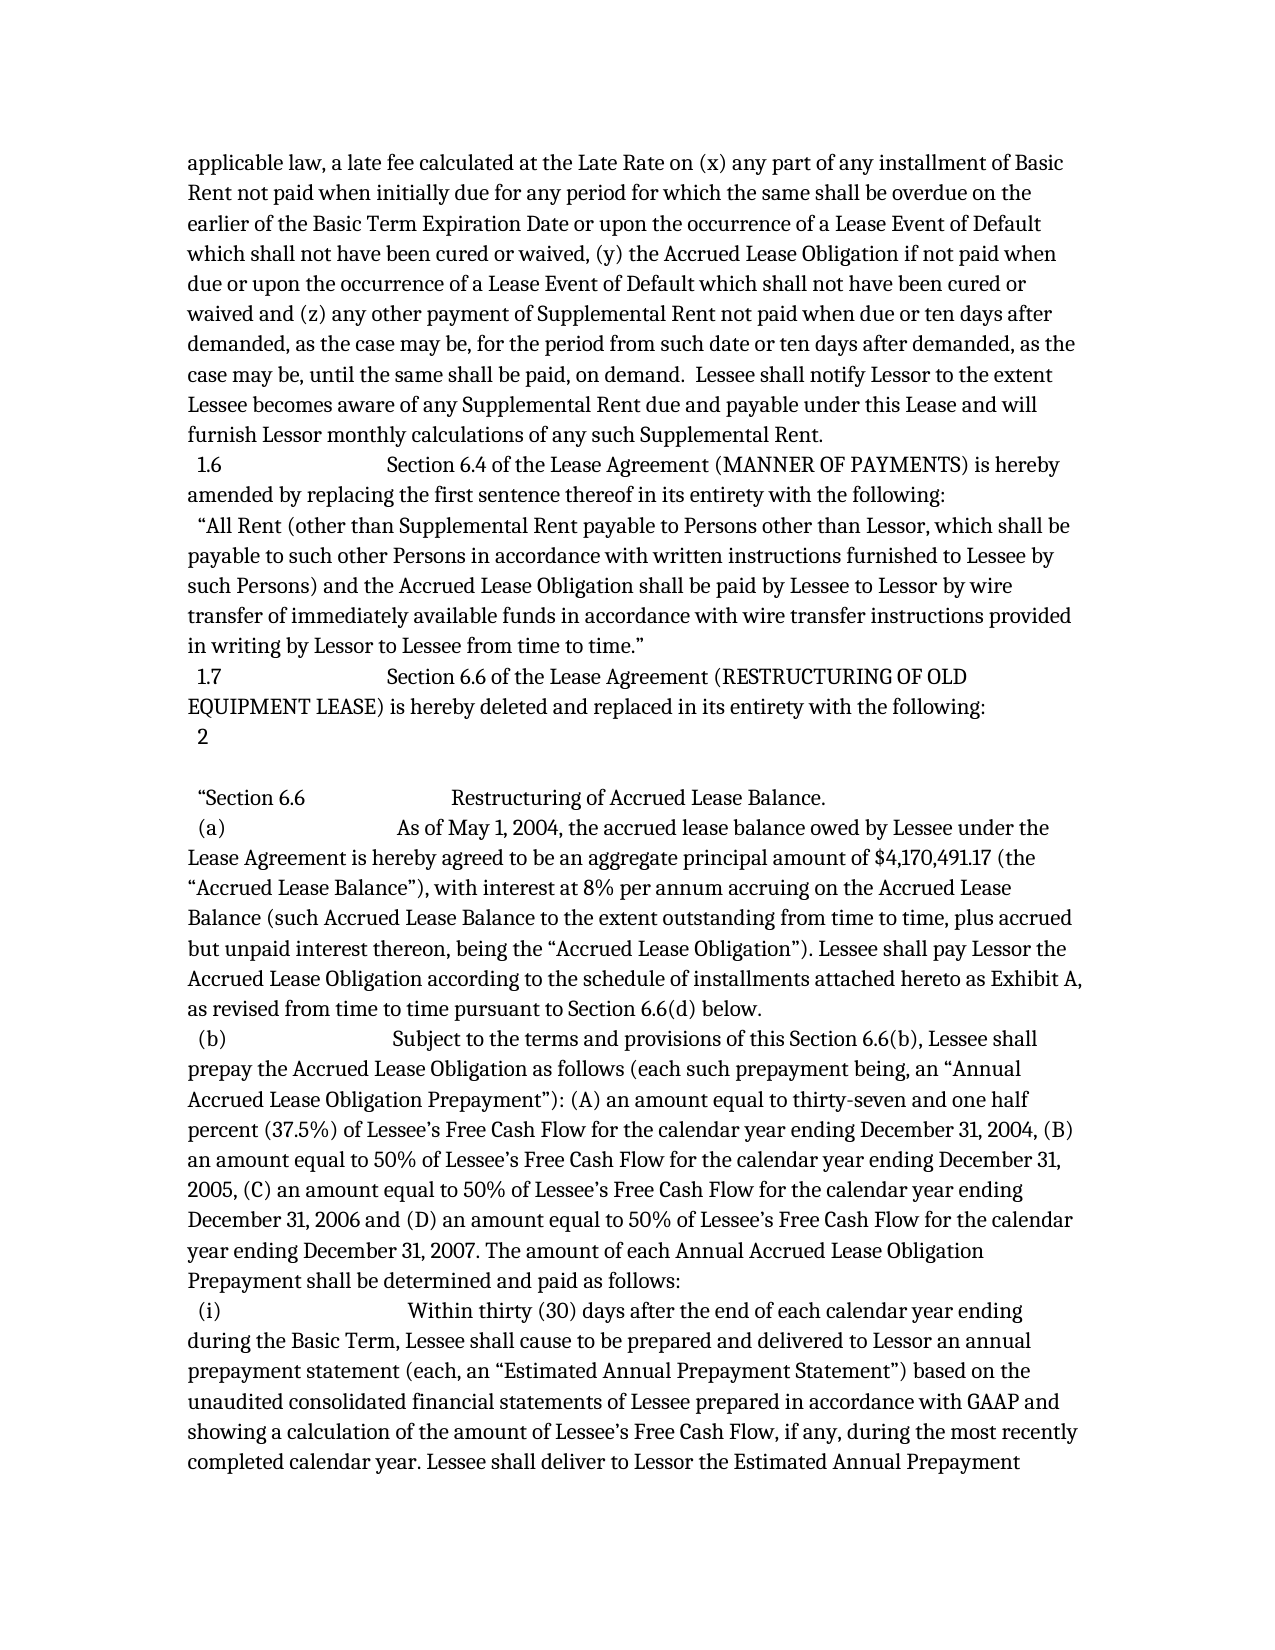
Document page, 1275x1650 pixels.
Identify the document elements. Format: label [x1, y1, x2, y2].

text [187, 150, 1087, 1475]
